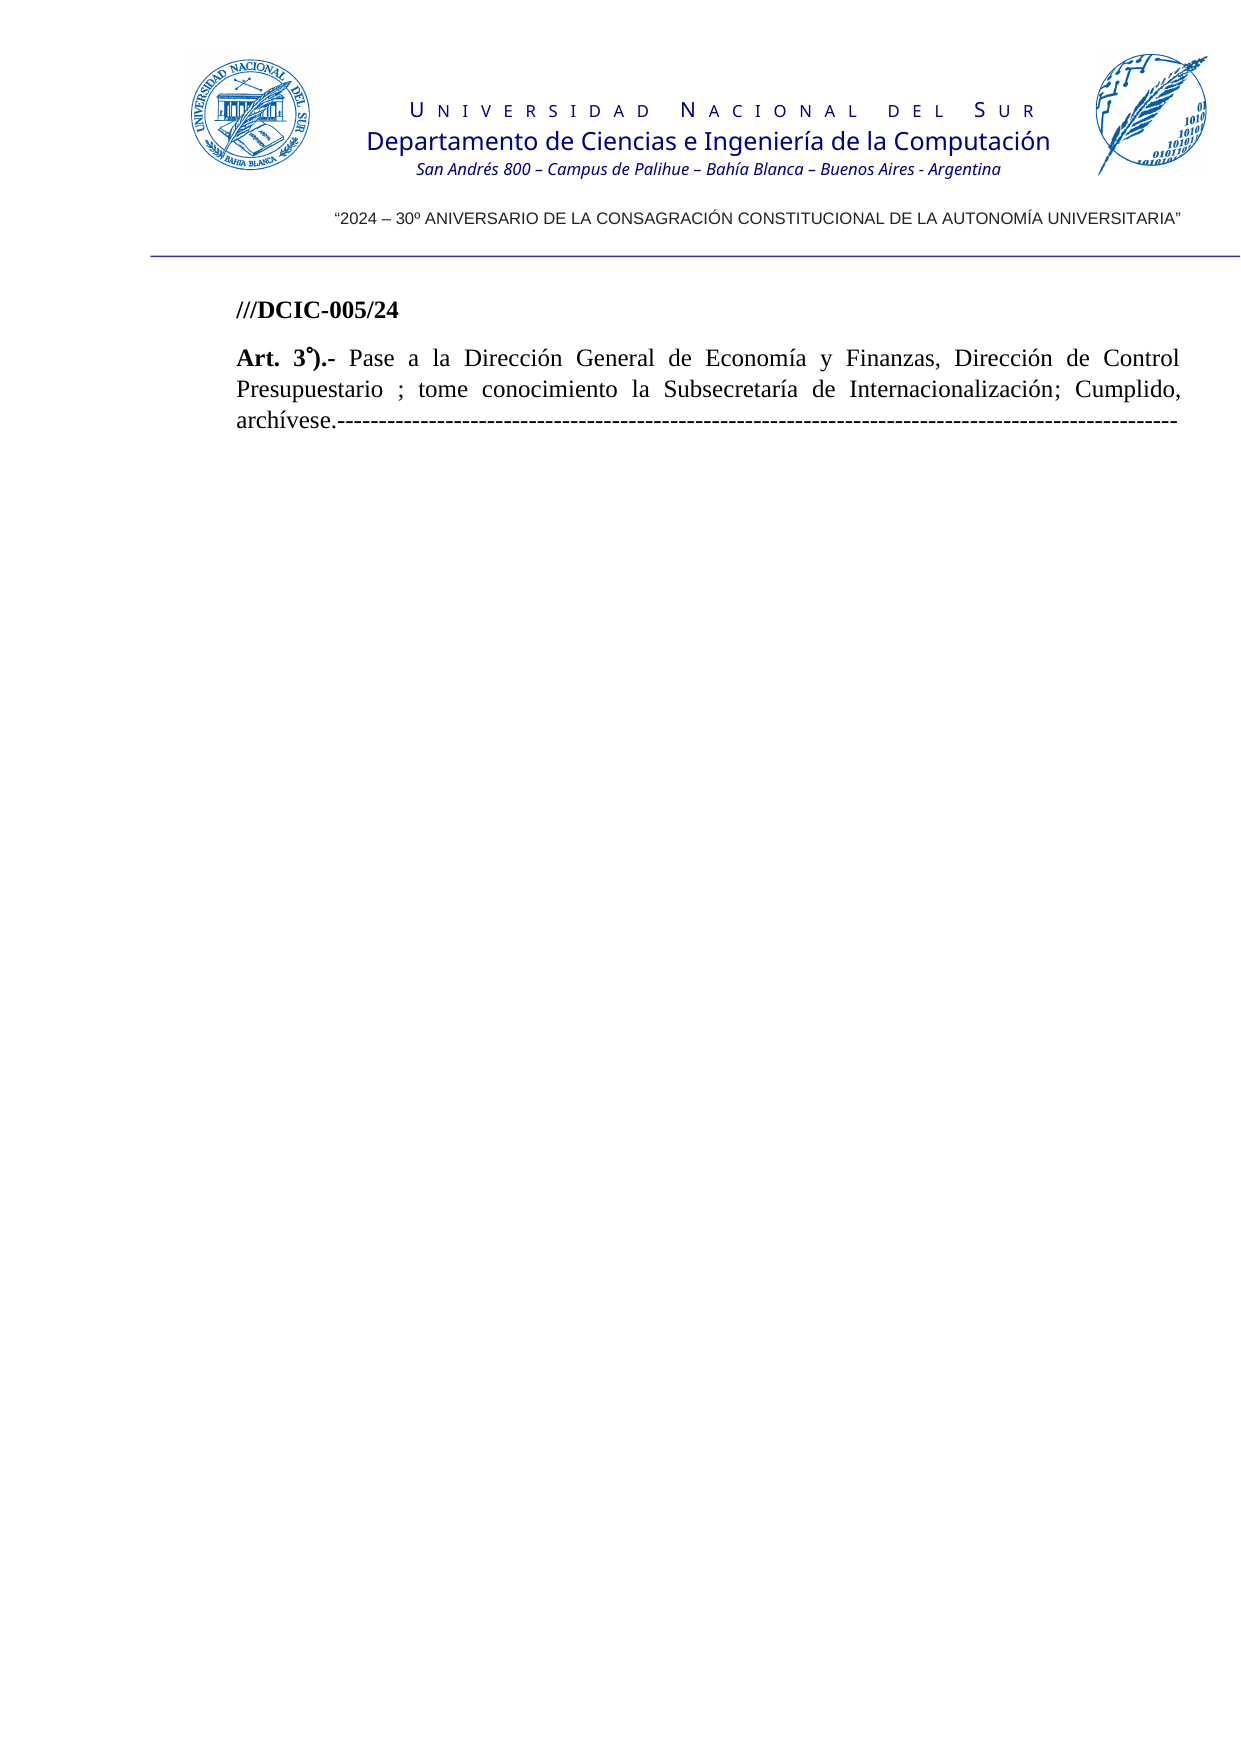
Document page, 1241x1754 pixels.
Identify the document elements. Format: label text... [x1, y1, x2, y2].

text Art. 3).- Pase a la Dirección General de Economía y Finanzas, Dirección de Control Presupuestario ; tome conocimiento la Subsecretaría de Internacionalización; Cumplido, archívese.----------------------------------------------------------------------------------------------------- [236, 343, 1181, 434]
picture [1095, 53, 1209, 176]
text ///DCIC-005/24 [236, 295, 1181, 324]
picture [187, 53, 315, 174]
